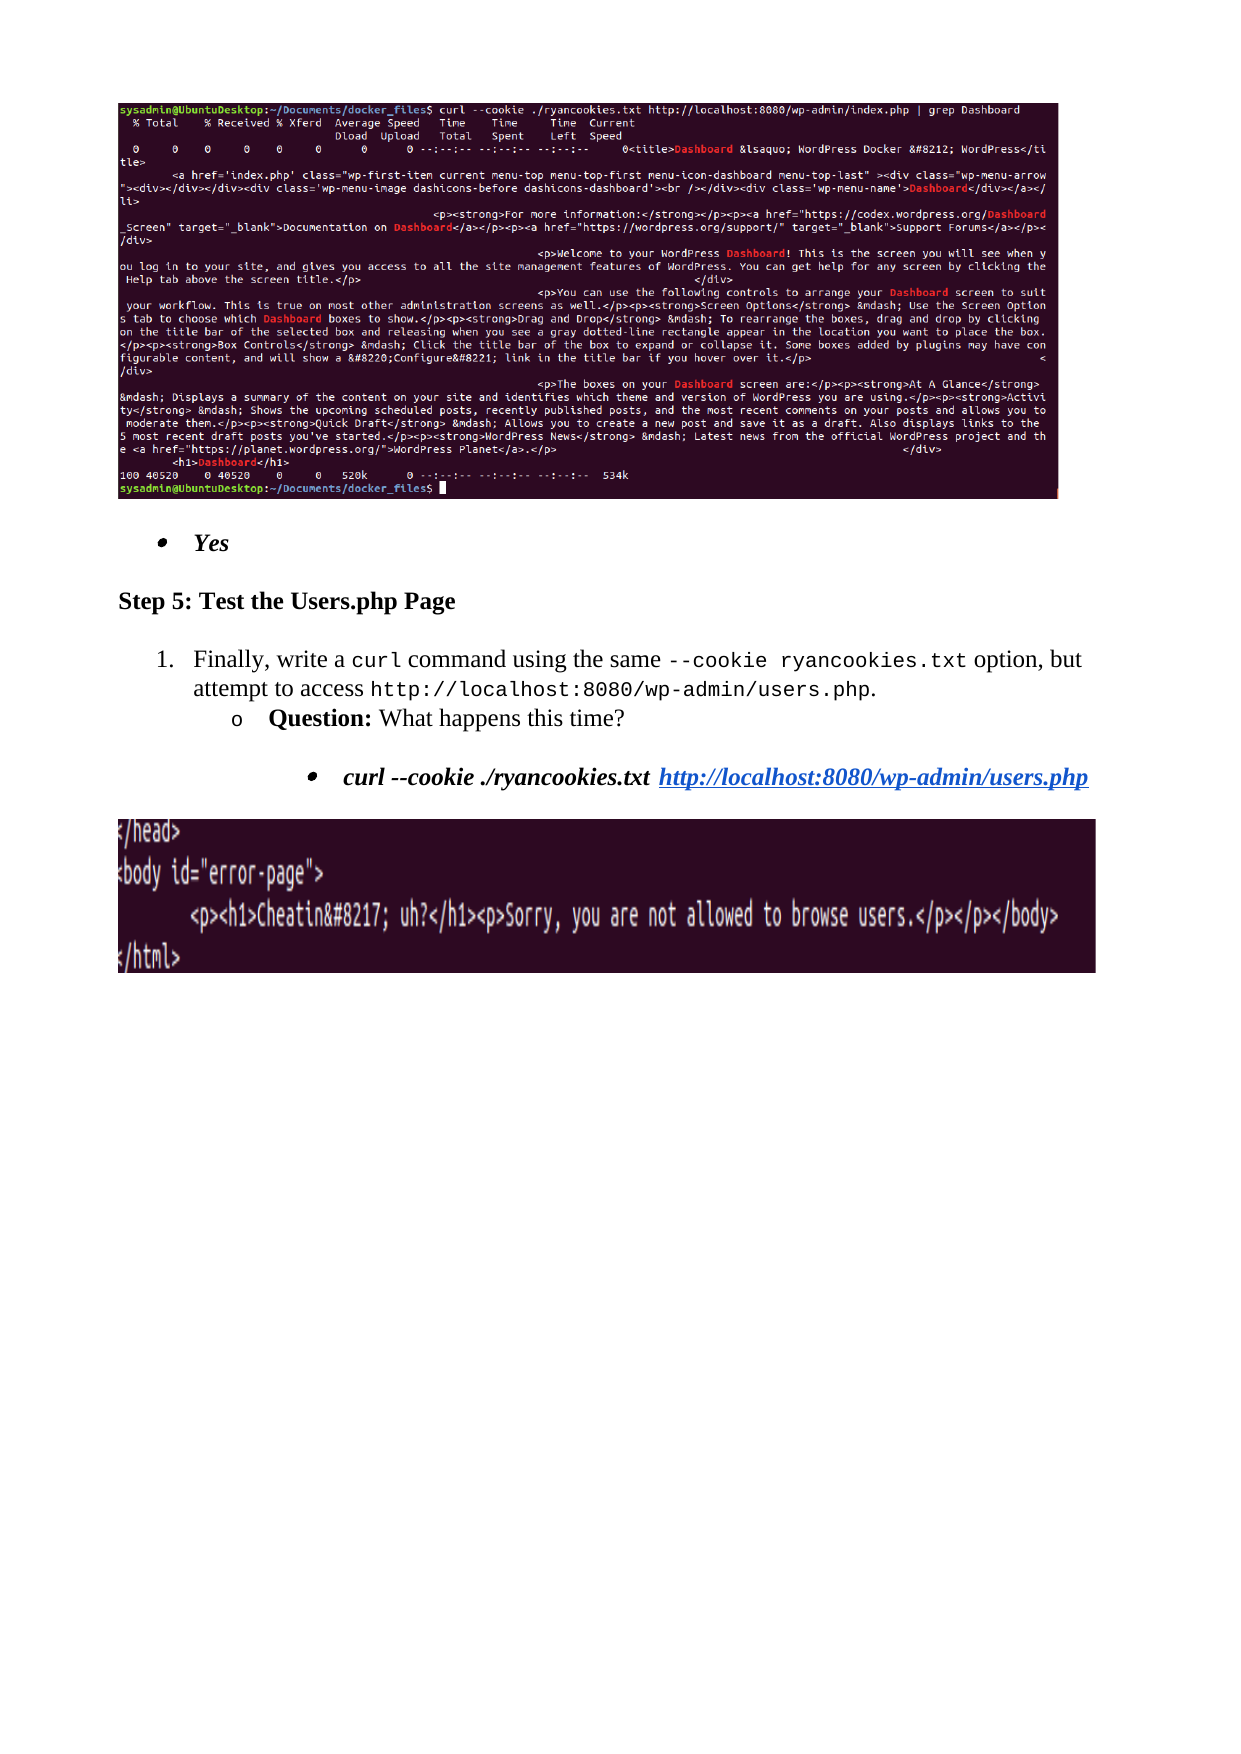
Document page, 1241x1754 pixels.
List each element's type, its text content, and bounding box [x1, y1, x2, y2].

list Yes [156, 528, 1122, 557]
picture [118, 819, 1096, 973]
list Finally, write a curl command using the same --cookie ryancookies.txt option, but attempt to access http://localhost:8080/wp-admin/users.php. [156, 644, 1122, 703]
text Step 5: Test the Users.php Page [118, 586, 1122, 615]
list Question: What happens this time? [231, 703, 1122, 733]
picture [118, 103, 1059, 499]
list curl --cookie ./ryancookies.txt http://localhost:8080/wp-admin/users.php [306, 762, 1122, 791]
